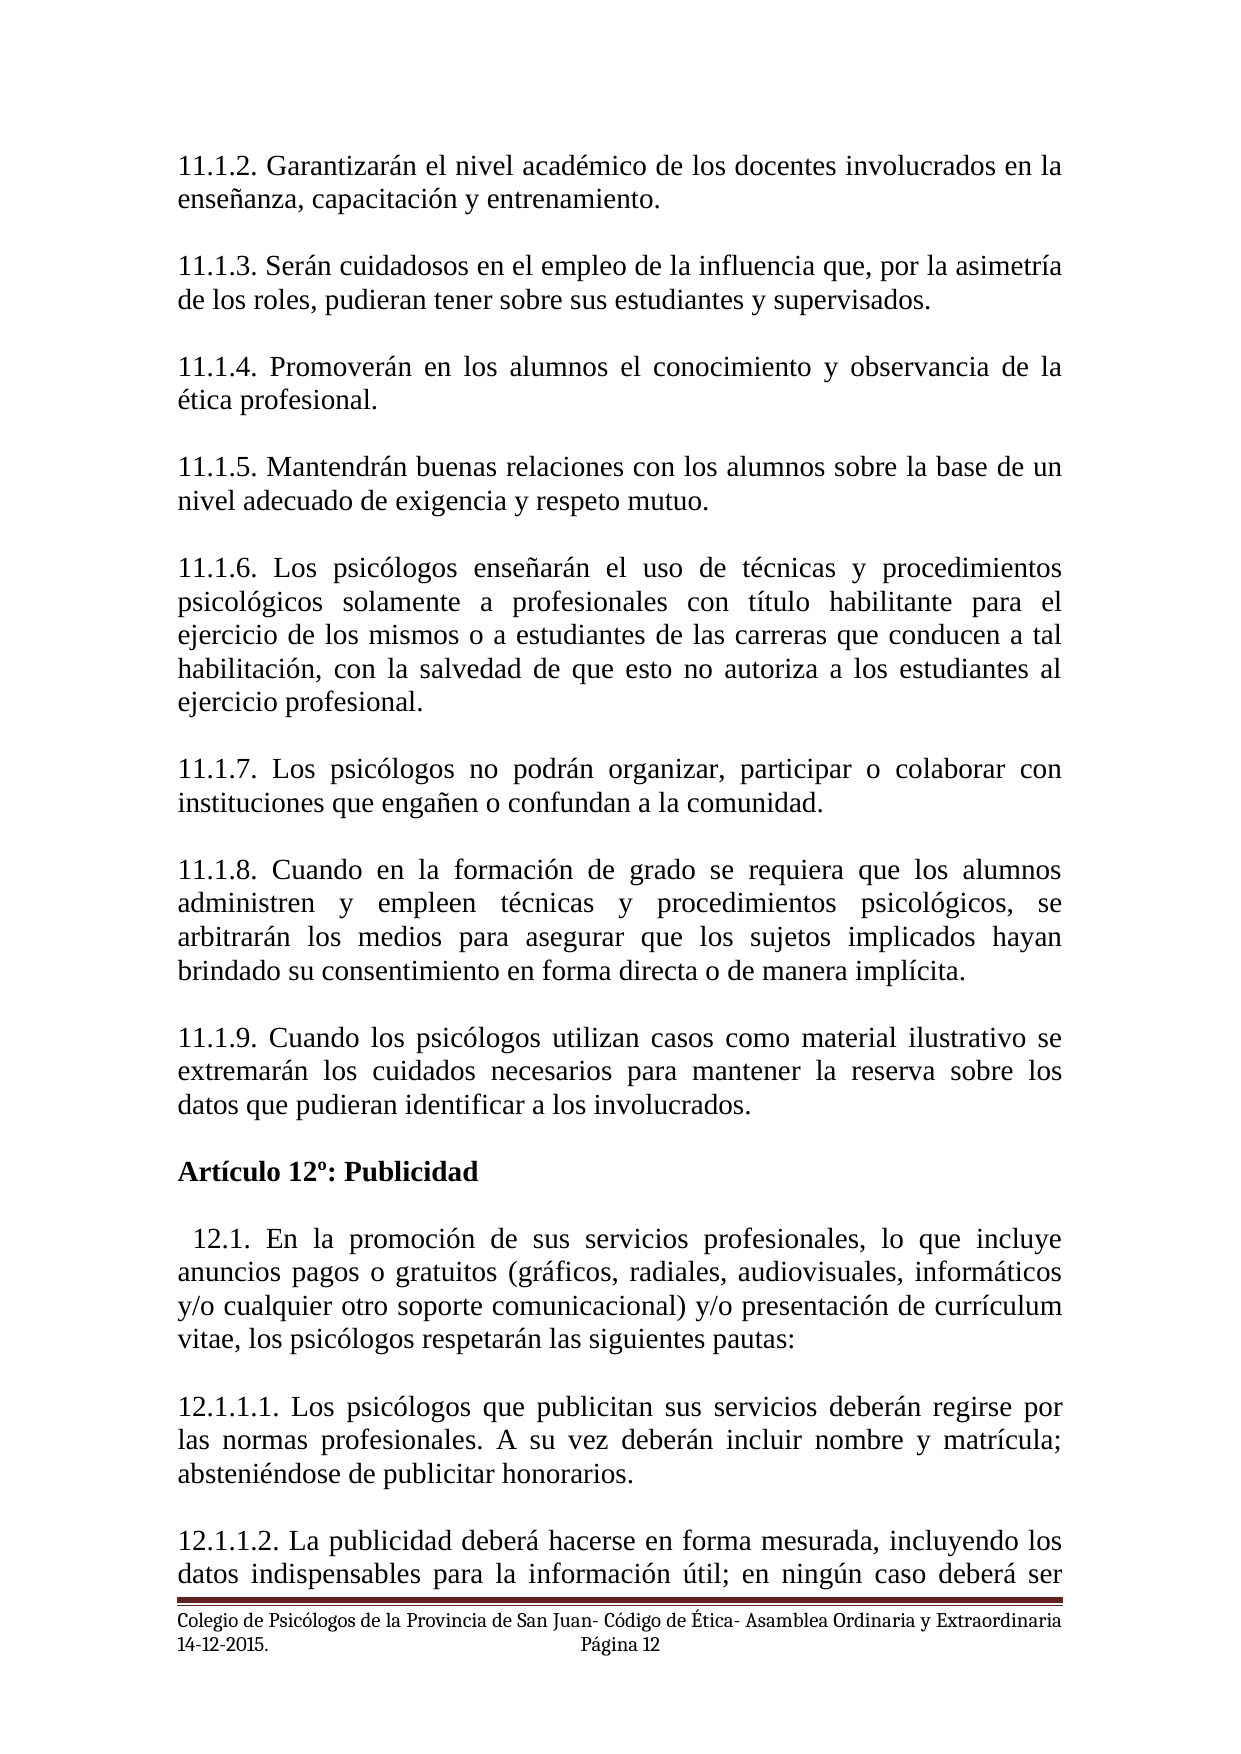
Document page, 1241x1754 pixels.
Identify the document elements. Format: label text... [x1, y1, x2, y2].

text 11.1.6. Los psicólogos enseñarán el uso de técnicas y procedimientos psicológicos solamente a profesionales con título habilitante para el ejercicio de los mismos o a estudiantes de las carreras que conducen a tal habilitación, con la salvedad de que esto no autoriza a los estudiantes al ejercicio profesional. [177, 550, 1063, 718]
text 11.1.2. Garantizarán el nivel académico de los docentes involucrados en la enseñanza, capacitación y entrenamiento. [177, 148, 1063, 215]
text 11.1.4. Promoverán en los alumnos el conocimiento y observancia de la ética profesional. [177, 349, 1063, 416]
text 12.1. En la promoción de sus servicios profesionales, lo que incluye anuncios pagos o gratuitos (gráficos, radiales, audiovisuales, informáticos y/o cualquier otro soporte comunicacional) y/o presentación de currículum vitae, los psicólogos respetarán las siguientes pautas: [177, 1221, 1063, 1355]
text Artículo 12º: Publicidad [177, 1154, 1063, 1187]
text 11.1.8. Cuando en la formación de grado se requiera que los alumnos administren y empleen técnicas y procedimientos psicológicos, se arbitrarán los medios para asegurar que los sujetos implicados hayan brindado su consentimiento en forma directa o de manera implícita. [177, 852, 1063, 986]
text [177, 1523, 1063, 1590]
text 12.1.1.1. Los psicólogos que publicitan sus servicios deberán regirse por las normas profesionales. A su vez deberán incluir nombre y matrícula; absteniéndose de publicitar honorarios. [177, 1389, 1063, 1489]
text 11.1.5. Mantendrán buenas relaciones con los alumnos sobre la base de un nivel adecuado de exigencia y respeto mutuo. [177, 449, 1063, 517]
text 11.1.7. Los psicólogos no podrán organizar, participar o colaborar con instituciones que engañen o confundan a la comunidad. [177, 751, 1063, 818]
text 11.1.3. Serán cuidadosos en el empleo de la influencia que, por la asimetría de los roles, pudieran tener sobre sus estudiantes y supervisados. [177, 248, 1063, 315]
text 11.1.9. Cuando los psicólogos utilizan casos como material ilustrativo se extremarán los cuidados necesarios para mantener la reserva sobre los datos que pudieran identificar a los involucrados. [177, 1020, 1063, 1120]
